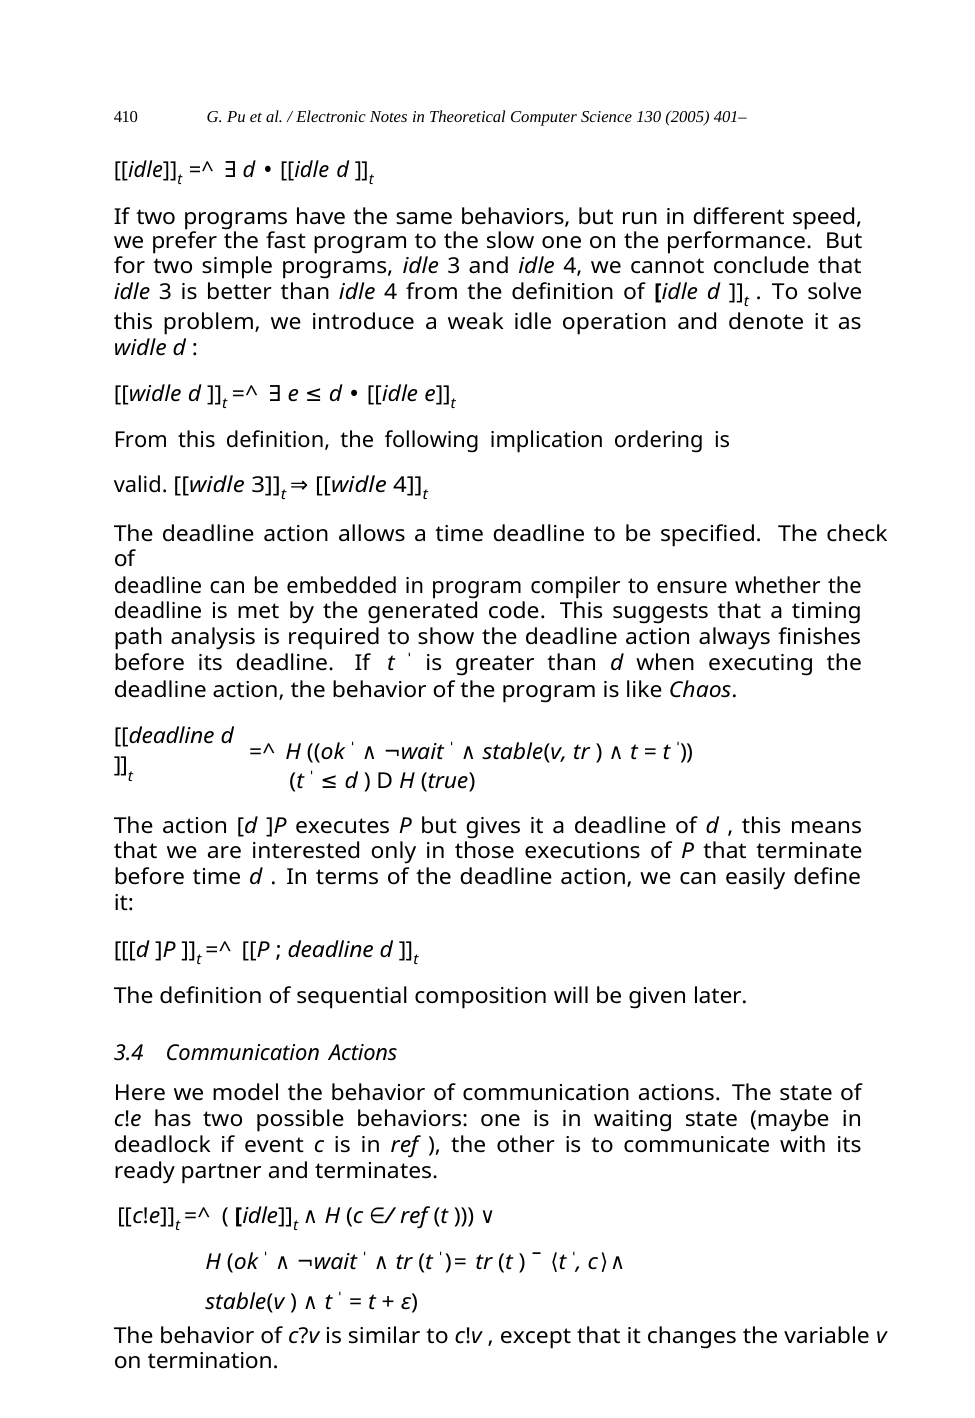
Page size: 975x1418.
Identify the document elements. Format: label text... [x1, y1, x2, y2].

text H (ok ' ∧ ¬wait ' ∧ tr (t ')= tr (t ) - ⟨t ', c⟩∧ [205, 1236, 887, 1276]
text deadline can be embedded in program compiler to ensure whether the deadline is met by the generated code. This suggests that a timing path analysis is required to show the deadline action always finishes before its deadline. If t ' is greater than d when executing the deadline action, the behavior of the program is like Chaos. [113, 572, 862, 703]
text stable(v ) ∧ t ' = t + ε) [205, 1286, 887, 1316]
text The definition of sequential composition will be given later. [113, 981, 887, 1010]
text The deadline action allows a time deadline to be specified. The check of [113, 521, 887, 571]
text The behavior of c?v is similar to c!v , except that it changes the variable v on termination. [113, 1323, 887, 1375]
text [[widle d ]]t =^ ∃ e ≤ d • [[idle e]]t [113, 377, 887, 412]
text [[c!e]]t =^ ( [idle]]t ∧ H (c ∈/ ref (t ))) ∨ [117, 1200, 887, 1235]
text =^ H ((ok ' ∧ ¬wait ' ∧ stable(v, tr ) ∧ t = t ')) [249, 736, 887, 765]
text [[deadline d ]]t [113, 720, 241, 786]
list Communication Actions [113, 1036, 887, 1066]
text From this definition, the following implication ordering is valid. [[widle 3]]t ⇒ [[widle 4]]t [113, 424, 731, 504]
text [[idle]]t =^ ∃ d • [[idle d ]]t [113, 154, 887, 189]
text (t ' ≤ d ) D H (true) [270, 765, 887, 794]
text If two programs have the same behaviors, but run in different speed, we prefer the fast program to the slow one on the performance. But for two simple programs, idle 3 and idle 4, we cannot conclude that idle 3 is better than idle 4 from the definition of [idle d ]]t . To solve this problem, we introduce a weak idle operation and denote it as widle d : [113, 204, 862, 361]
text [[[d ]P ]]t =^ [[P ; deadline d ]]t [113, 934, 887, 969]
text Here we model the behavior of communication actions. The state of c!e has two possible behaviors: one is in waiting state (maybe in deadlock if event c is in ref ), the other is to communicate with its ready partner and terminates. [113, 1080, 862, 1185]
text The action [d ]P executes P but gives it a deadline of d , this means that we are interested only in those executions of P that terminate before time d . In terms of the deadline action, we can easily define it: [113, 813, 862, 917]
